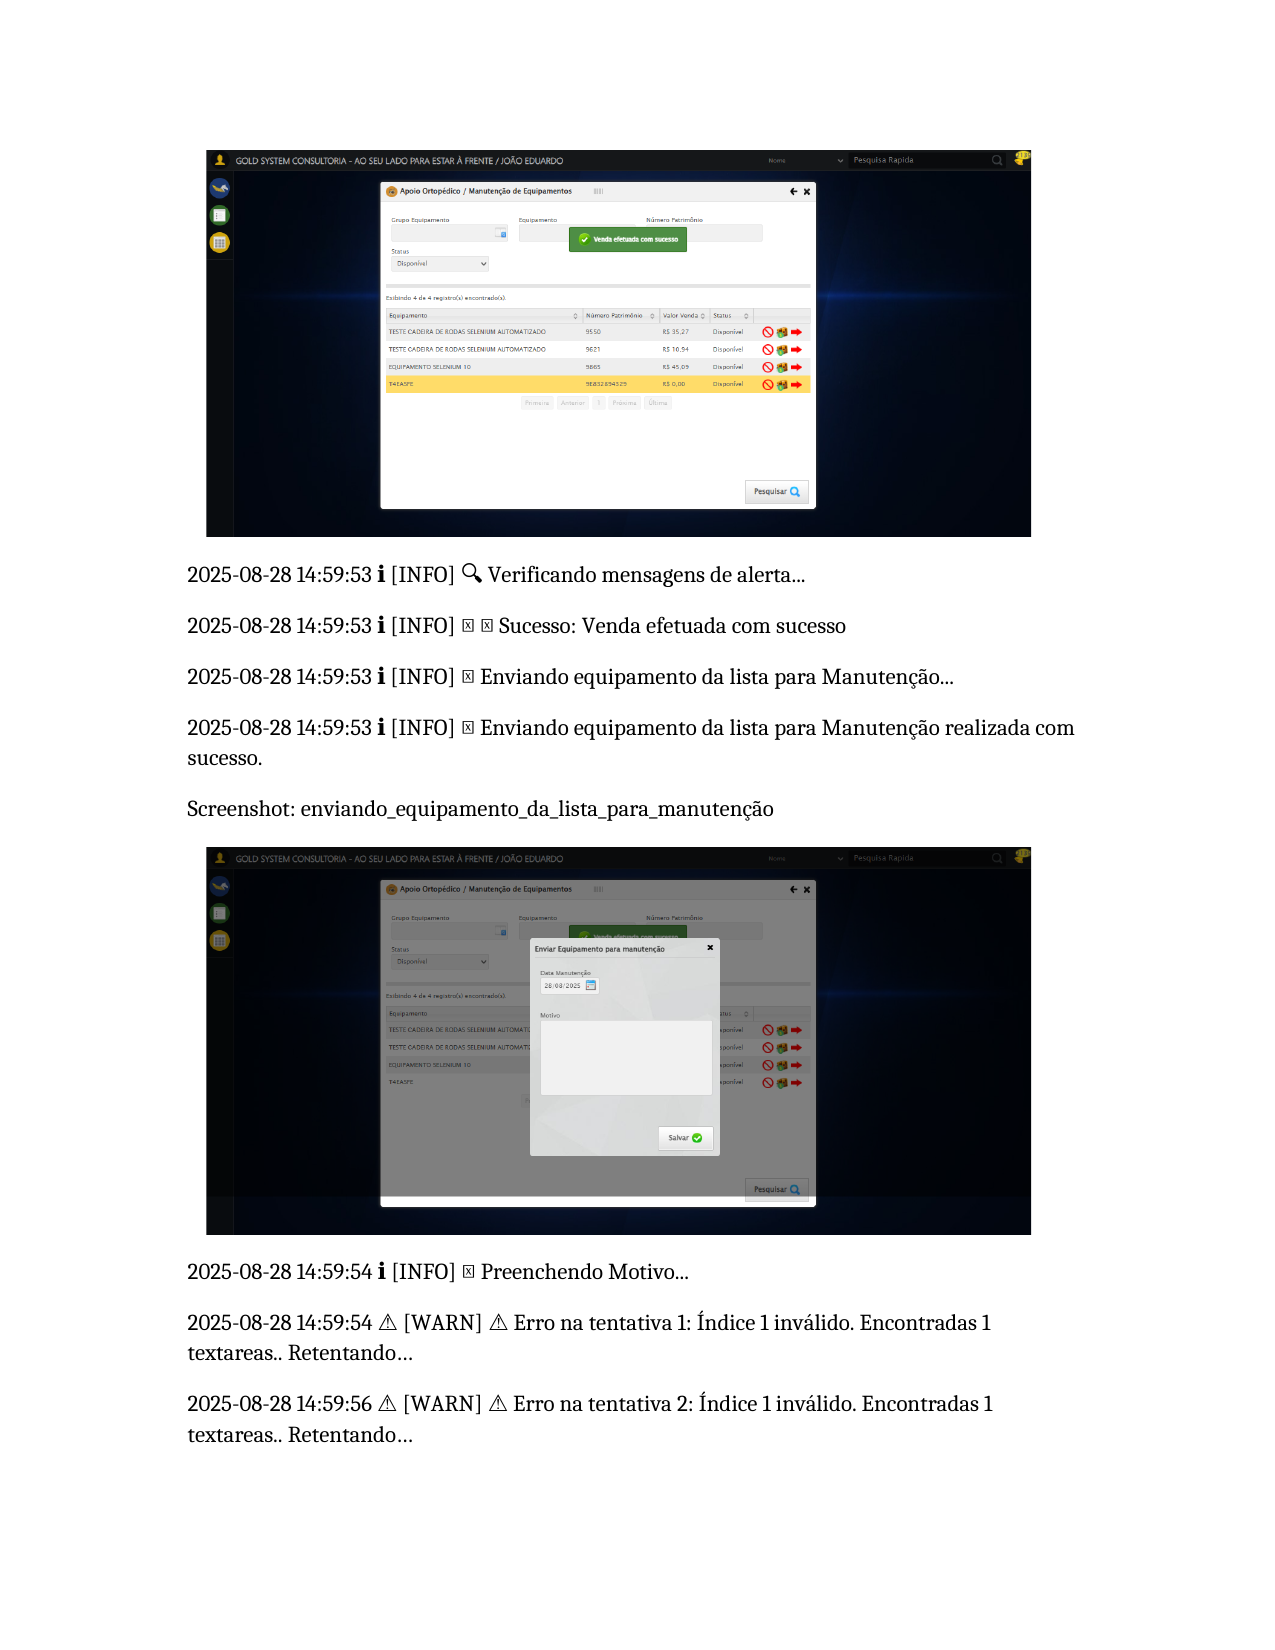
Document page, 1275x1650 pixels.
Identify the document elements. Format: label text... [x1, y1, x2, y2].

picture [206, 150, 1032, 537]
text 2025-08-28 14:59:53 ℹ️ [INFO] 🔍 Verificando mensagens de alerta... [187, 562, 1087, 588]
text 2025-08-28 14:59:56 ⚠️ [WARN] ⚠️ Erro na tentativa 2: Índice 1 inválido. Encontradas 1 textareas.. Retentando… [187, 1391, 1087, 1448]
text 2025-08-28 14:59:53 ℹ️ [INFO] 📢 ✅ Sucesso: Venda efetuada com sucesso [187, 613, 1087, 639]
text 2025-08-28 14:59:53 ℹ️ [INFO] ✅ Enviando equipamento da lista para Manutenção realizada com sucesso. [187, 715, 1087, 771]
text 2025-08-28 14:59:54 ⚠️ [WARN] ⚠️ Erro na tentativa 1: Índice 1 inválido. Encontradas 1 textareas.. Retentando… [187, 1310, 1087, 1367]
text Screenshot: enviando_equipamento_da_lista_para_manutenção [187, 796, 1087, 822]
text 2025-08-28 14:59:54 ℹ️ [INFO] 🔄 Preenchendo Motivo... [187, 1259, 1087, 1285]
text 2025-08-28 14:59:53 ℹ️ [INFO] 🔄 Enviando equipamento da lista para Manutenção... [187, 664, 1087, 690]
picture [206, 847, 1032, 1235]
